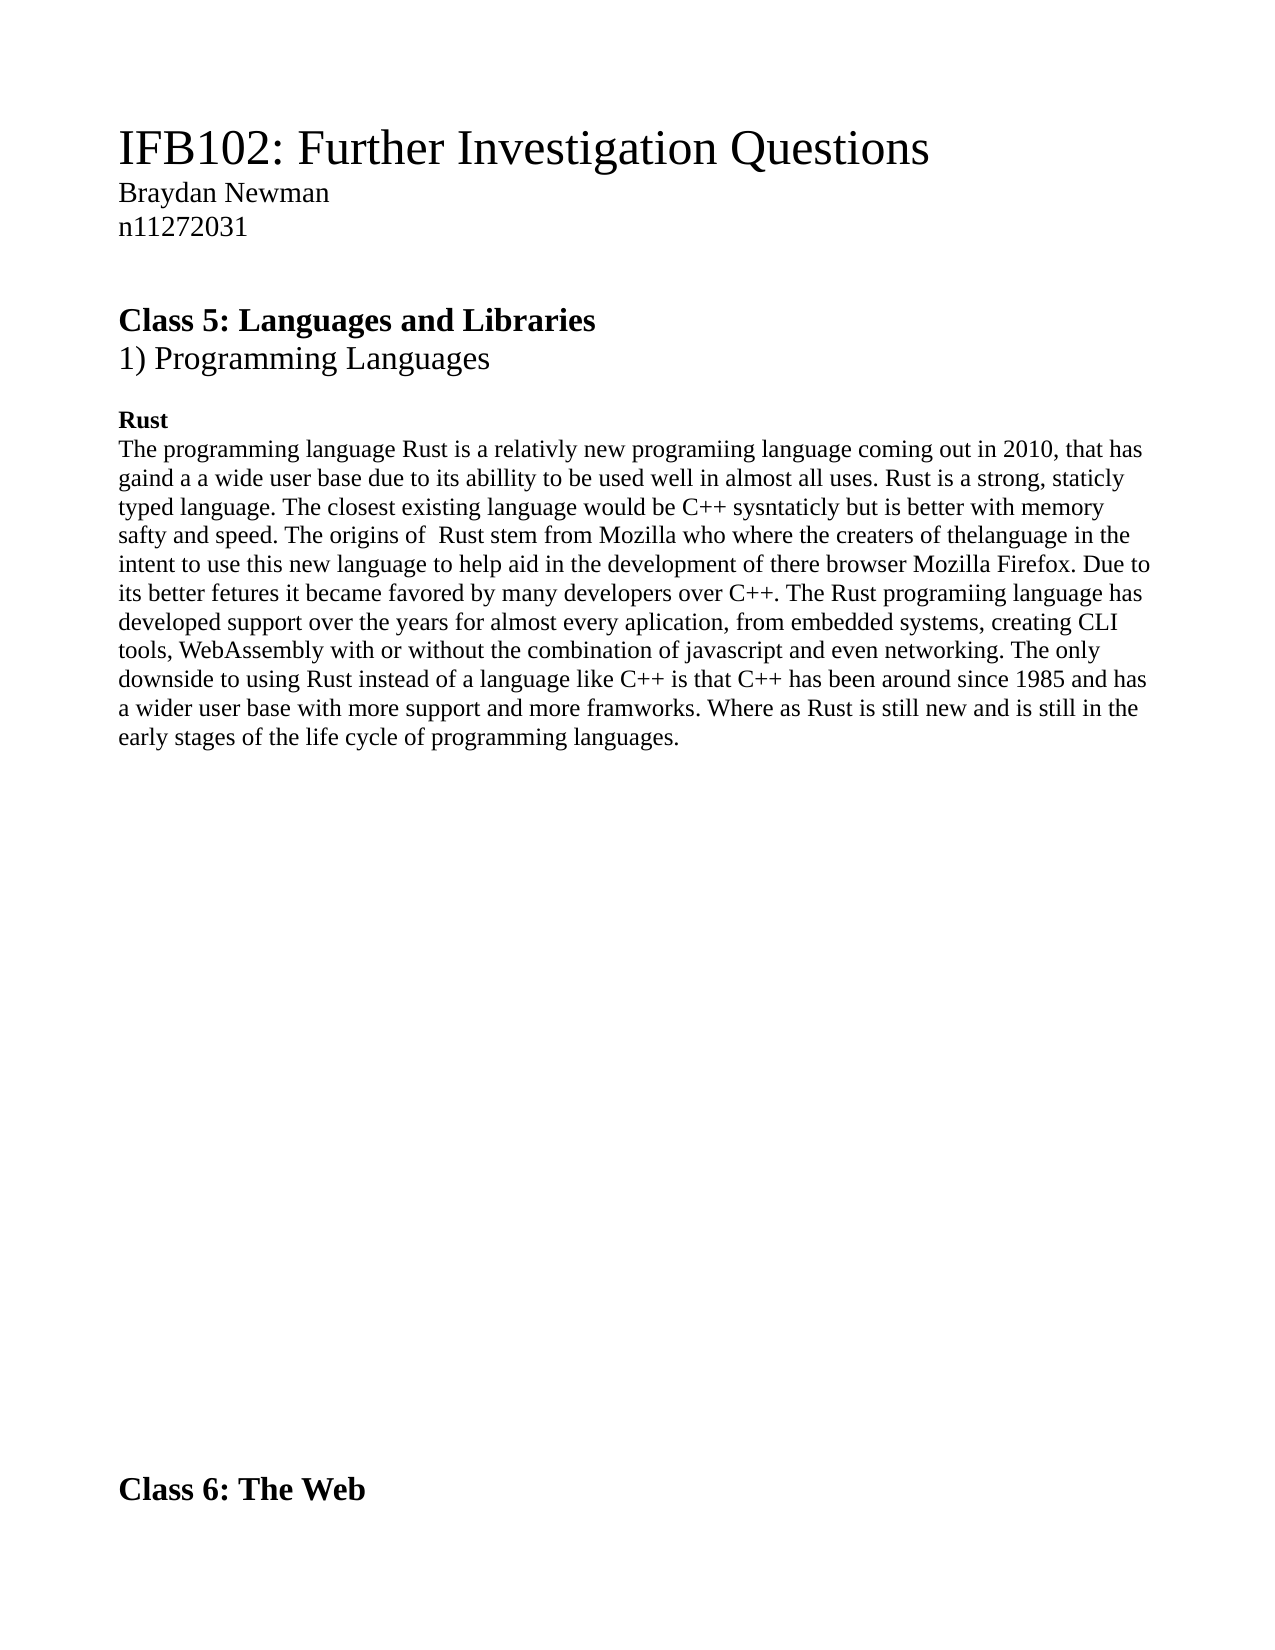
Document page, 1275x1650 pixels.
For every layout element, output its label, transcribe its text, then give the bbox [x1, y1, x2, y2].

text IFB102: Further Investigation Questions [118, 118, 1157, 176]
text The programming language Rust is a relativly new programiing language coming out in 2010, that has gaind a a wide user base due to its abillity to be used well in almost all uses. Rust is a strong, staticly typed language. The closest existing language would be C++ sysntaticly but is better with memory safty and speed. The origins of Rust stem from Mozilla who where the creaters of thelanguage in the intent to use this new language to help aid in the development of there browser Mozilla Firefox. Due to its better fetures it became favored by many developers over C++. The Rust programiing language has developed support over the years for almost every aplication, from embedded systems, creating CLI tools, WebAssembly with or without the combination of javascript and even networking. The only downside to using Rust instead of a language like C++ is that C++ has been around since 1985 and has a wider user base with more support and more framworks. Where as Rust is still new and is still in the early stages of the life cycle of programming languages. [118, 434, 1157, 751]
text Class 6: The Web [118, 1469, 1157, 1508]
text Braydan Newman [118, 176, 1157, 209]
text 1) Programming Languages [118, 338, 1157, 377]
text Class 5: Languages and Libraries [118, 300, 1157, 338]
text Rust [118, 406, 1157, 434]
text n11272031 [118, 209, 1157, 243]
